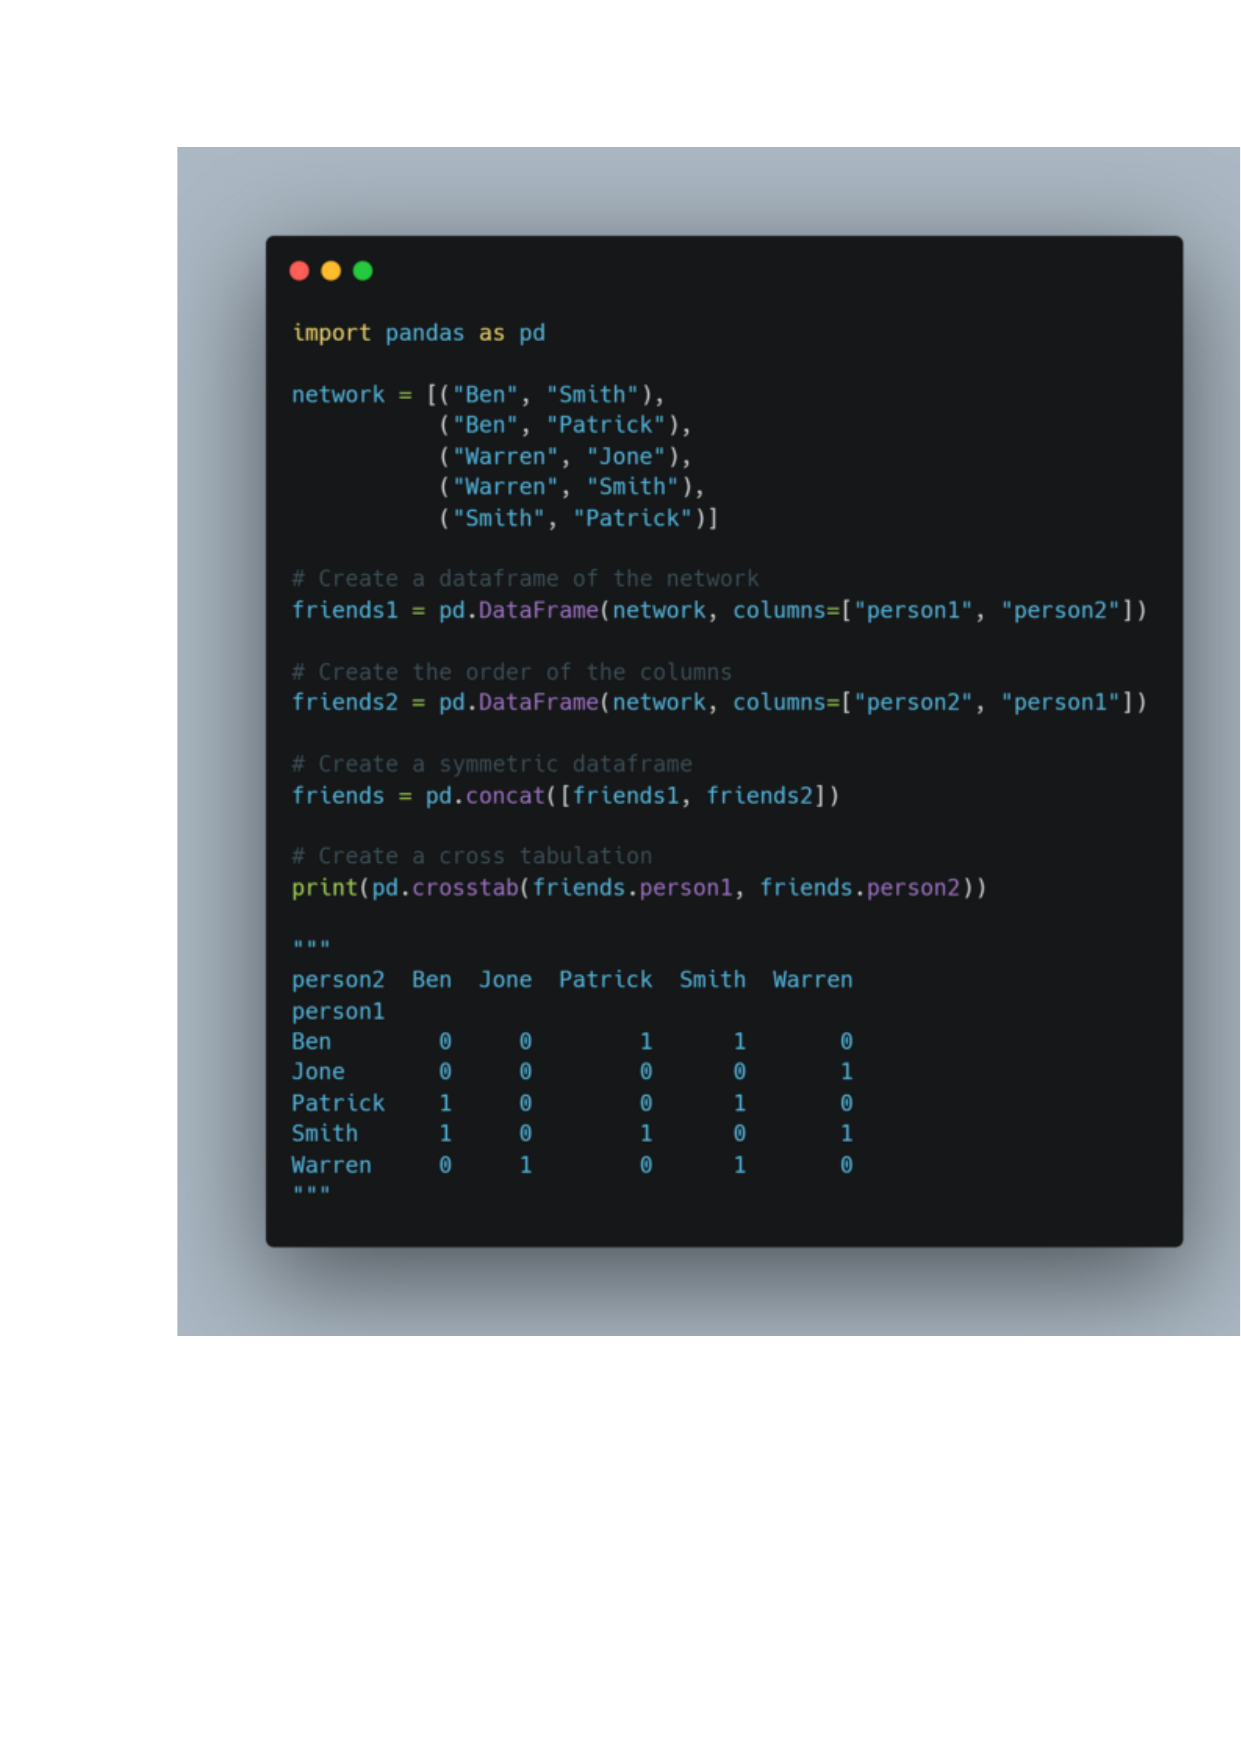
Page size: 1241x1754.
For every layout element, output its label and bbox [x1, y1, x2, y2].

picture [177, 147, 1241, 1336]
